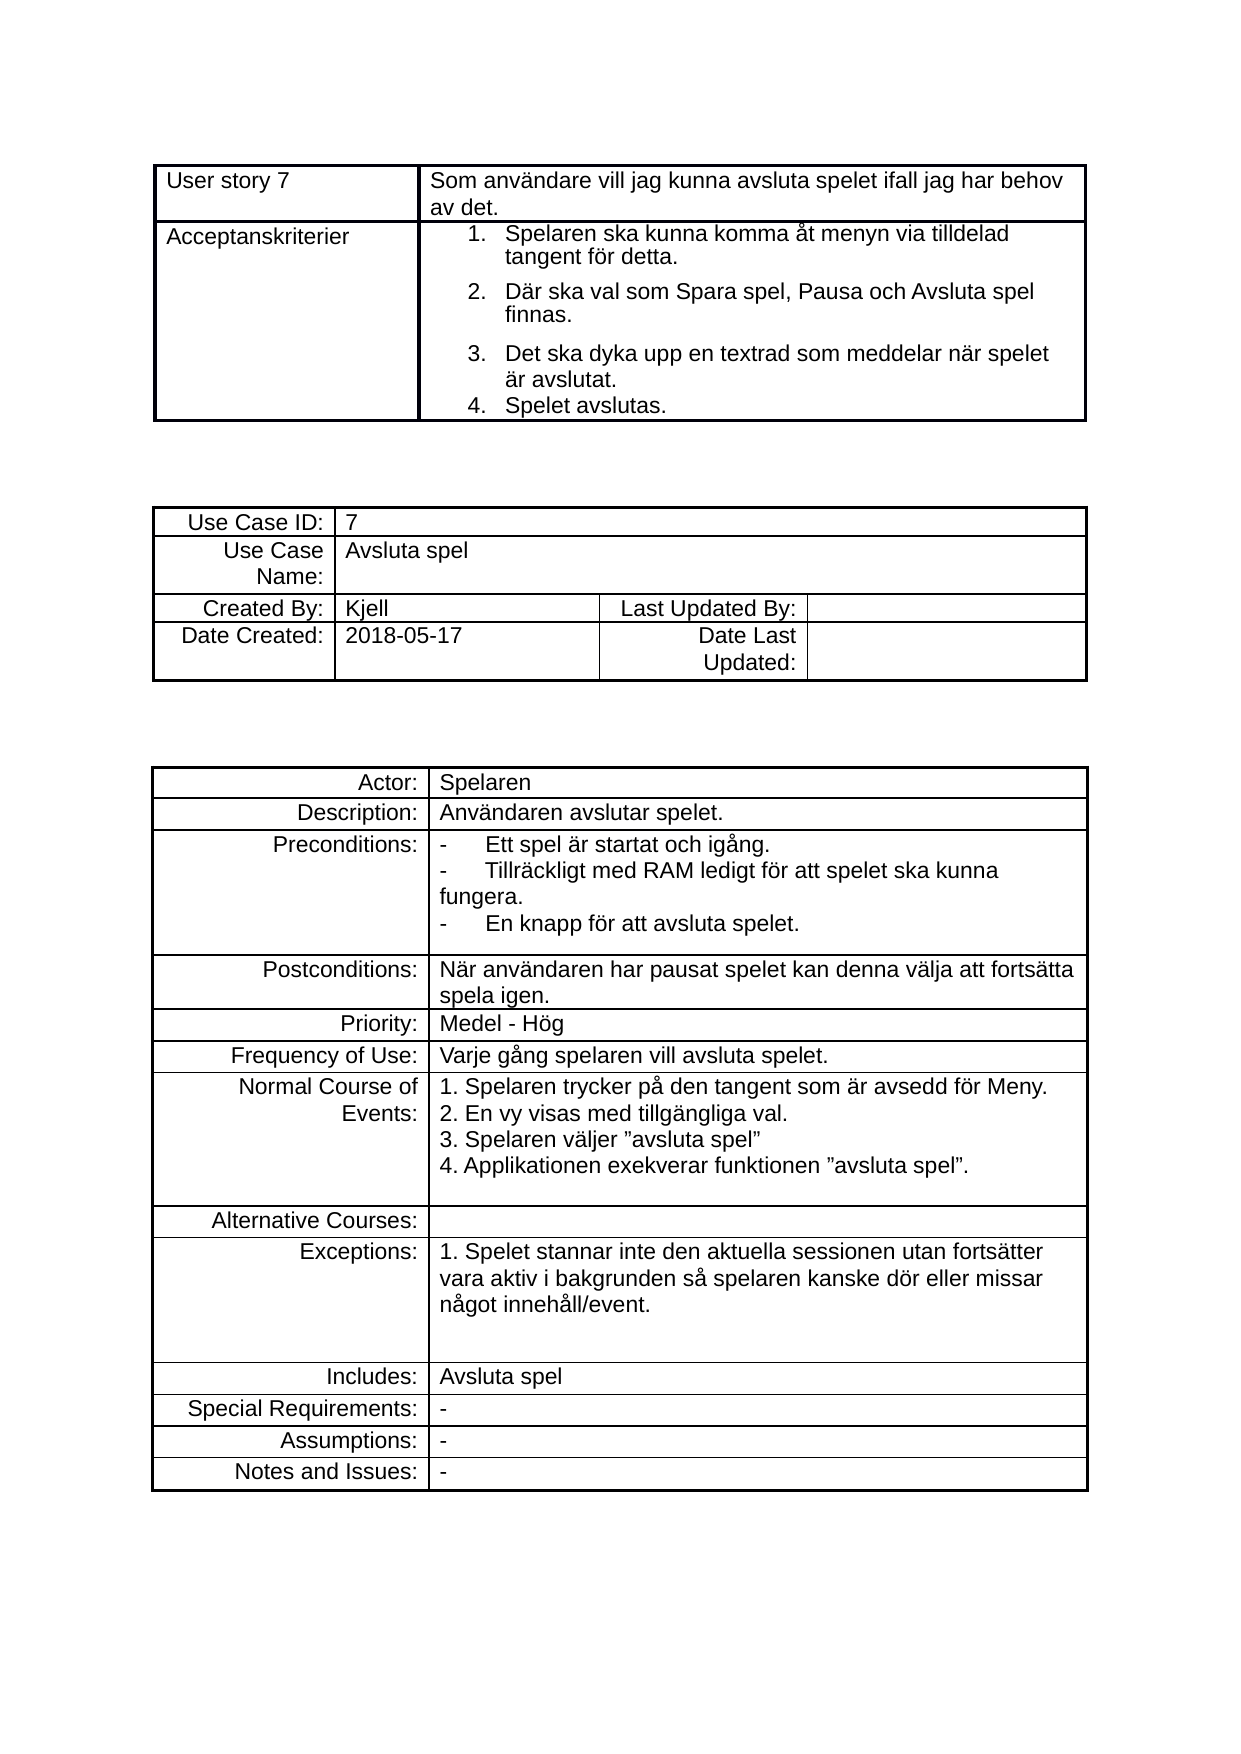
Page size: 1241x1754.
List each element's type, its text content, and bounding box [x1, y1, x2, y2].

table_cell Date Created: [155, 623, 334, 679]
table_cell Användaren avslutar spelet. [430, 799, 1086, 829]
table_cell - Ett spel är startat och igång. - Tillräckligt med RAM ledigt för att spelet ska kunna fungera. - En knapp för att avsluta spelet. [430, 831, 1086, 954]
table_cell - [430, 1395, 1086, 1425]
table_header Spelaren [430, 769, 1086, 797]
table_cell Exceptions: [154, 1238, 428, 1362]
table_header Actor: [154, 769, 428, 797]
table_cell Avsluta spel [336, 537, 1085, 593]
table_cell [430, 1207, 1086, 1237]
table_cell Preconditions: [154, 831, 428, 954]
table_cell [808, 595, 1085, 621]
table_cell Date Last Updated: [600, 623, 807, 679]
table_cell Assumptions: [154, 1427, 428, 1457]
table_cell Varje gång spelaren vill avsluta spelet. [430, 1042, 1086, 1072]
table_cell Special Requirements: [154, 1395, 428, 1425]
table_header Use Case ID: [155, 509, 334, 535]
table_header 7 [336, 509, 1085, 535]
table_cell Normal Course of Events: [154, 1073, 428, 1205]
table_header User story 7 [157, 167, 417, 220]
table_cell 1. Spelet stannar inte den aktuella sessionen utan fortsätter vara aktiv i bakgrunden så spelaren kanske dör eller missar något innehåll/event. [430, 1238, 1086, 1362]
table_cell Postconditions: [154, 956, 428, 1008]
table_cell Frequency of Use: [154, 1042, 428, 1072]
table_cell Notes and Issues: [154, 1458, 428, 1488]
table_cell När användaren har pausat spelet kan denna välja att fortsätta spela igen. [430, 956, 1086, 1008]
table_cell Use Case Name: [155, 537, 334, 593]
table_cell Last Updated By: [600, 595, 807, 621]
table_cell Description: [154, 799, 428, 829]
table_cell 1. Spelaren trycker på den tangent som är avsedd för Meny. 2. En vy visas med tillgängliga val. 3. Spelaren väljer ”avsluta spel” 4. Applikationen exekverar funktionen ”avsluta spel”. [430, 1073, 1086, 1205]
table_cell Avsluta spel [430, 1363, 1086, 1393]
table_cell Acceptanskriterier [157, 223, 417, 419]
table_cell - [430, 1458, 1086, 1488]
table_cell [808, 623, 1085, 679]
table_cell Kjell [336, 595, 599, 621]
table_cell - [430, 1427, 1086, 1457]
table_cell 2018-05-17 [336, 623, 599, 679]
table_cell Includes: [154, 1363, 428, 1393]
table_cell Spelaren ska kunna komma åt menyn via tilldelad tangent för detta. Där ska val som Spara spel, Pausa och Avsluta spel finnas. Det ska dyka upp en textrad som meddelar när spelet är avslutat. Spelet avslutas. [421, 223, 1084, 419]
table_cell Alternative Courses: [154, 1207, 428, 1237]
table_cell Medel - Hög [430, 1010, 1086, 1040]
table_cell Priority: [154, 1010, 428, 1040]
table_header Som användare vill jag kunna avsluta spelet ifall jag har behov av det. [421, 167, 1084, 220]
table_cell Created By: [155, 595, 334, 621]
